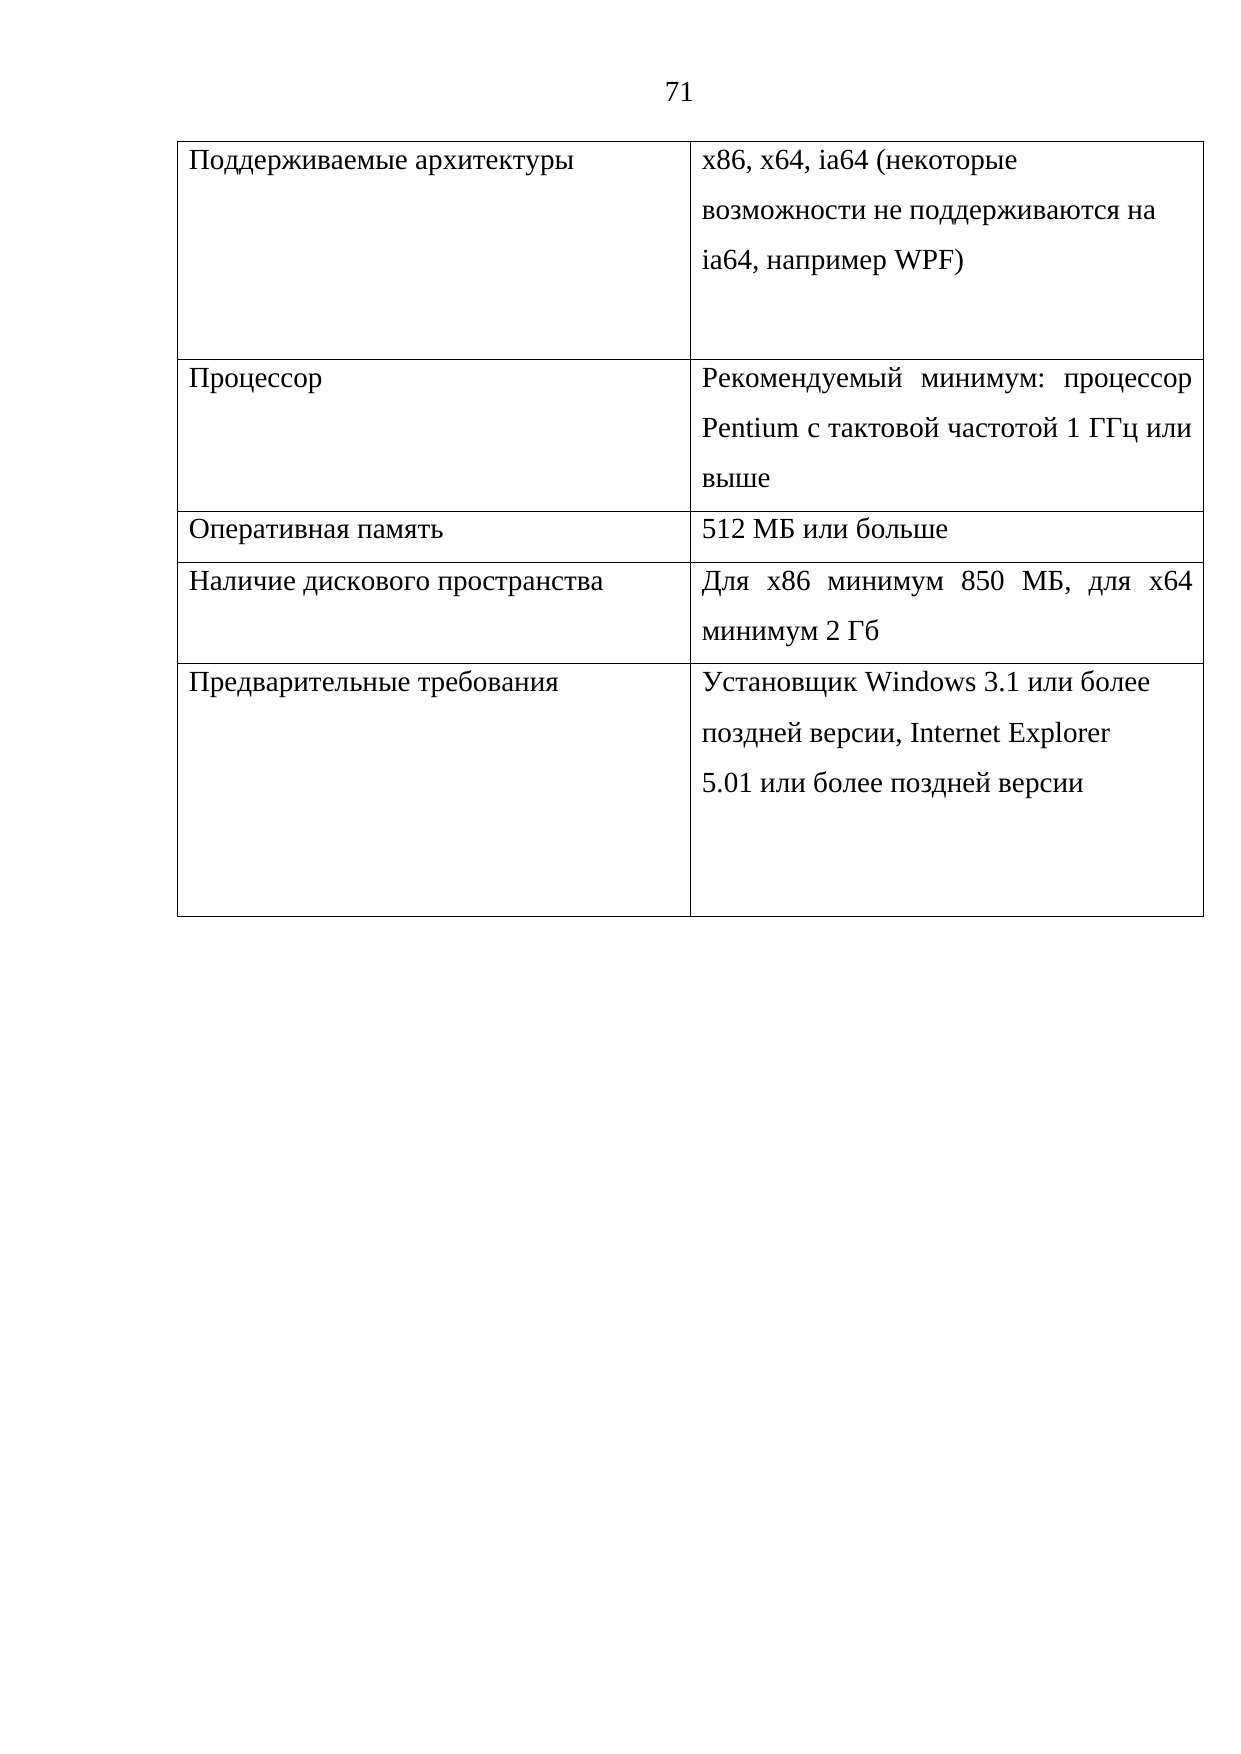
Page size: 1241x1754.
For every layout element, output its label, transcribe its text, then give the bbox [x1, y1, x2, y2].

table_cell Оперативная память [178, 512, 690, 562]
table_cell Для x86 минимум 850 МБ, для x64 минимум 2 Гб [691, 563, 1203, 663]
table_cell Предварительные требования [178, 664, 690, 916]
table_cell 512 МБ или больше [691, 512, 1203, 562]
table_cell Установщик Windows 3.1 или более поздней версии, Internet Explorer 5.01 или более поздней версии [691, 664, 1203, 916]
table_cell Рекомендуемый минимум: процессор Pentium с тактовой частотой 1 ГГц или выше [691, 360, 1203, 511]
table_cell Поддерживаемые архитектуры [178, 142, 690, 359]
table_cell x86, x64, ia64 (некоторые возможности не поддерживаются на ia64, например WPF) [691, 142, 1203, 359]
table_cell Процессор [178, 360, 690, 511]
table_cell Наличие дискового пространства [178, 563, 690, 663]
